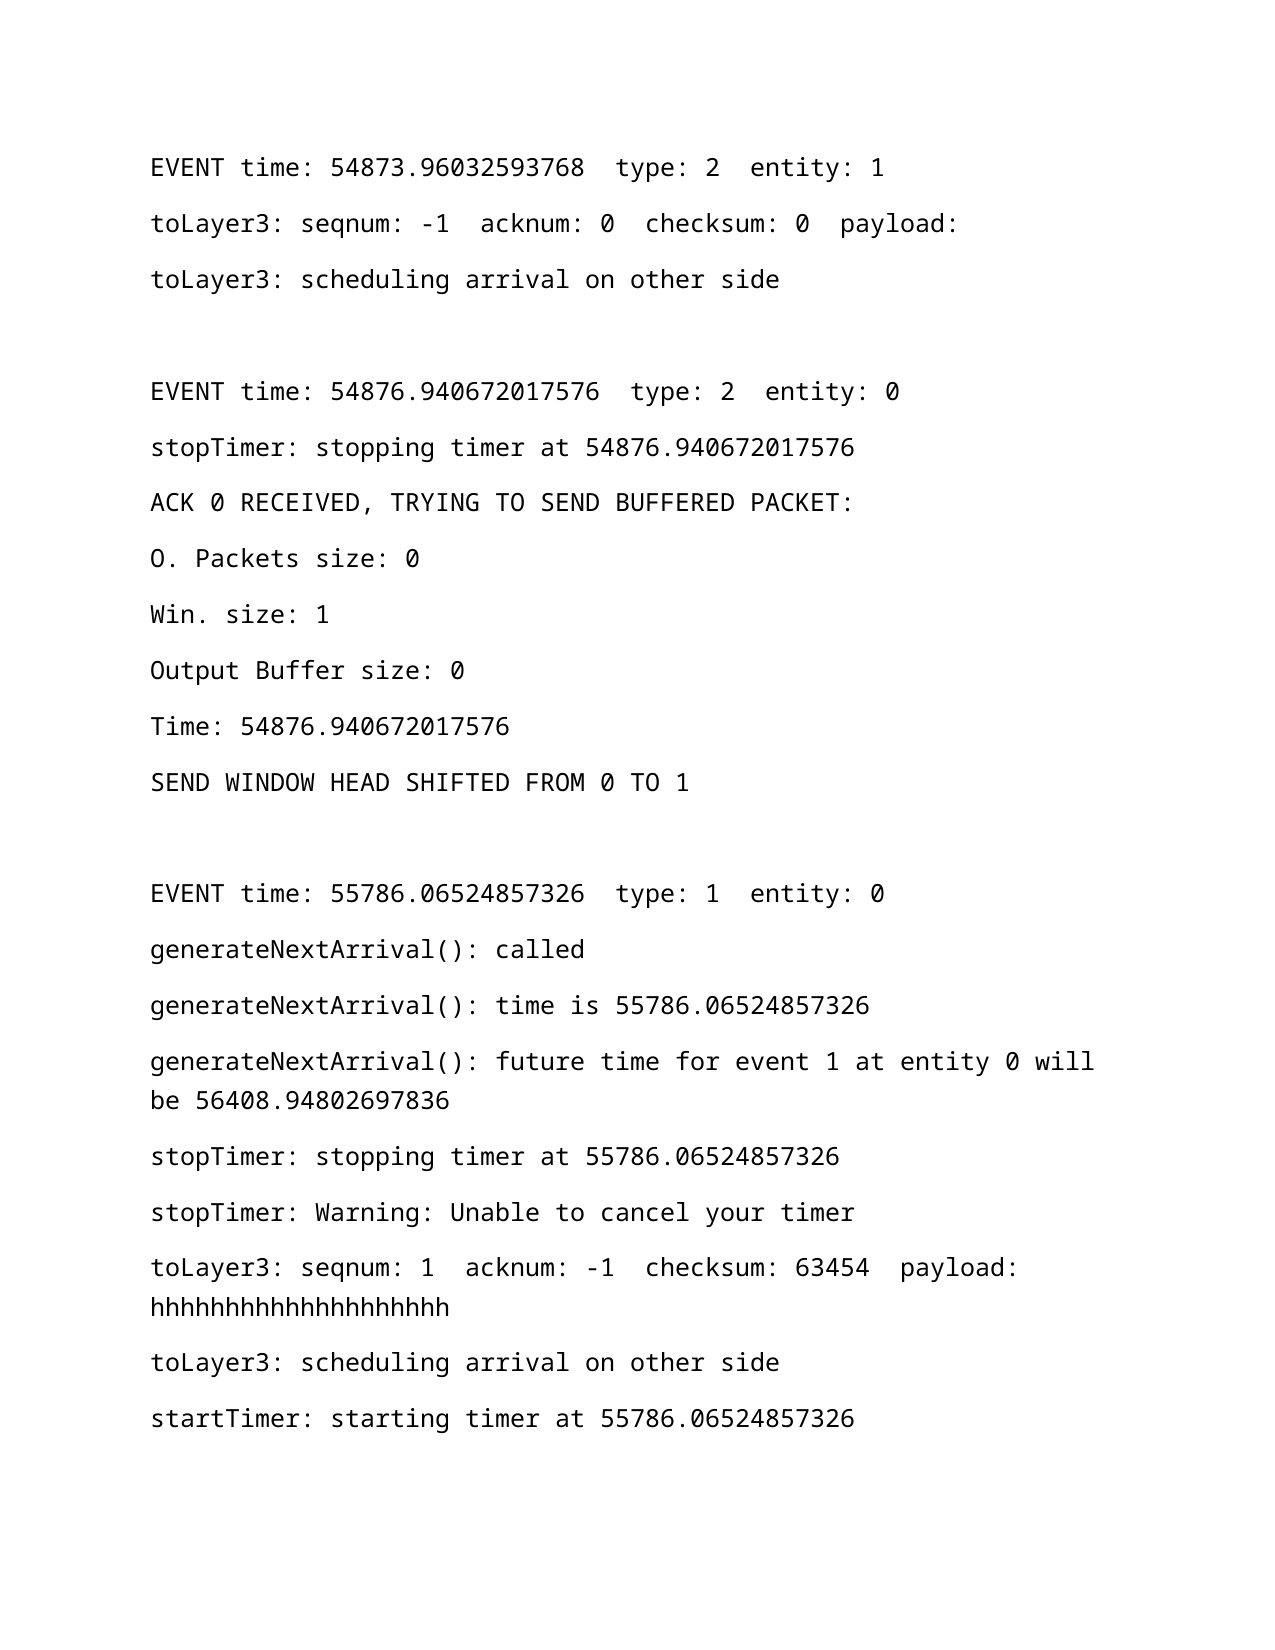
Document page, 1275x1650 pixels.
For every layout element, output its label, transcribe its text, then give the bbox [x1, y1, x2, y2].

text EVENT time: 54876.940672017576 type: 2 entity: 0 [150, 373, 1125, 407]
text toLayer3: seqnum: -1 acknum: 0 checksum: 0 payload: [150, 206, 1125, 240]
text toLayer3: seqnum: 1 acknum: -1 checksum: 63454 payload: hhhhhhhhhhhhhhhhhhhh [150, 1250, 1125, 1323]
text generateNextArrival(): time is 55786.06524857326 [150, 987, 1125, 1022]
text generateNextArrival(): called [150, 932, 1125, 966]
text stopTimer: stopping timer at 54876.940672017576 [150, 429, 1125, 463]
text Win. size: 1 [150, 597, 1125, 631]
text startTimer: starting timer at 55786.06524857326 [150, 1401, 1125, 1435]
text ACK 0 RECEIVED, TRYING TO SEND BUFFERED PACKET: [150, 485, 1125, 519]
text Time: 54876.940672017576 [150, 708, 1125, 742]
text generateNextArrival(): future time for event 1 at entity 0 will be 56408.94802697836 [150, 1043, 1125, 1117]
text Output Buffer size: 0 [150, 652, 1125, 687]
text EVENT time: 55786.06524857326 type: 1 entity: 0 [150, 876, 1125, 910]
text stopTimer: Warning: Unable to cancel your timer [150, 1194, 1125, 1228]
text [150, 262, 1125, 296]
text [150, 1345, 1125, 1379]
text EVENT time: 54873.96032593768 type: 2 entity: 1 [150, 150, 1125, 184]
text O. Packets size: 0 [150, 541, 1125, 575]
text SEND WINDOW HEAD SHIFTED FROM 0 TO 1 [150, 764, 1125, 798]
text stopTimer: stopping timer at 55786.06524857326 [150, 1138, 1125, 1172]
